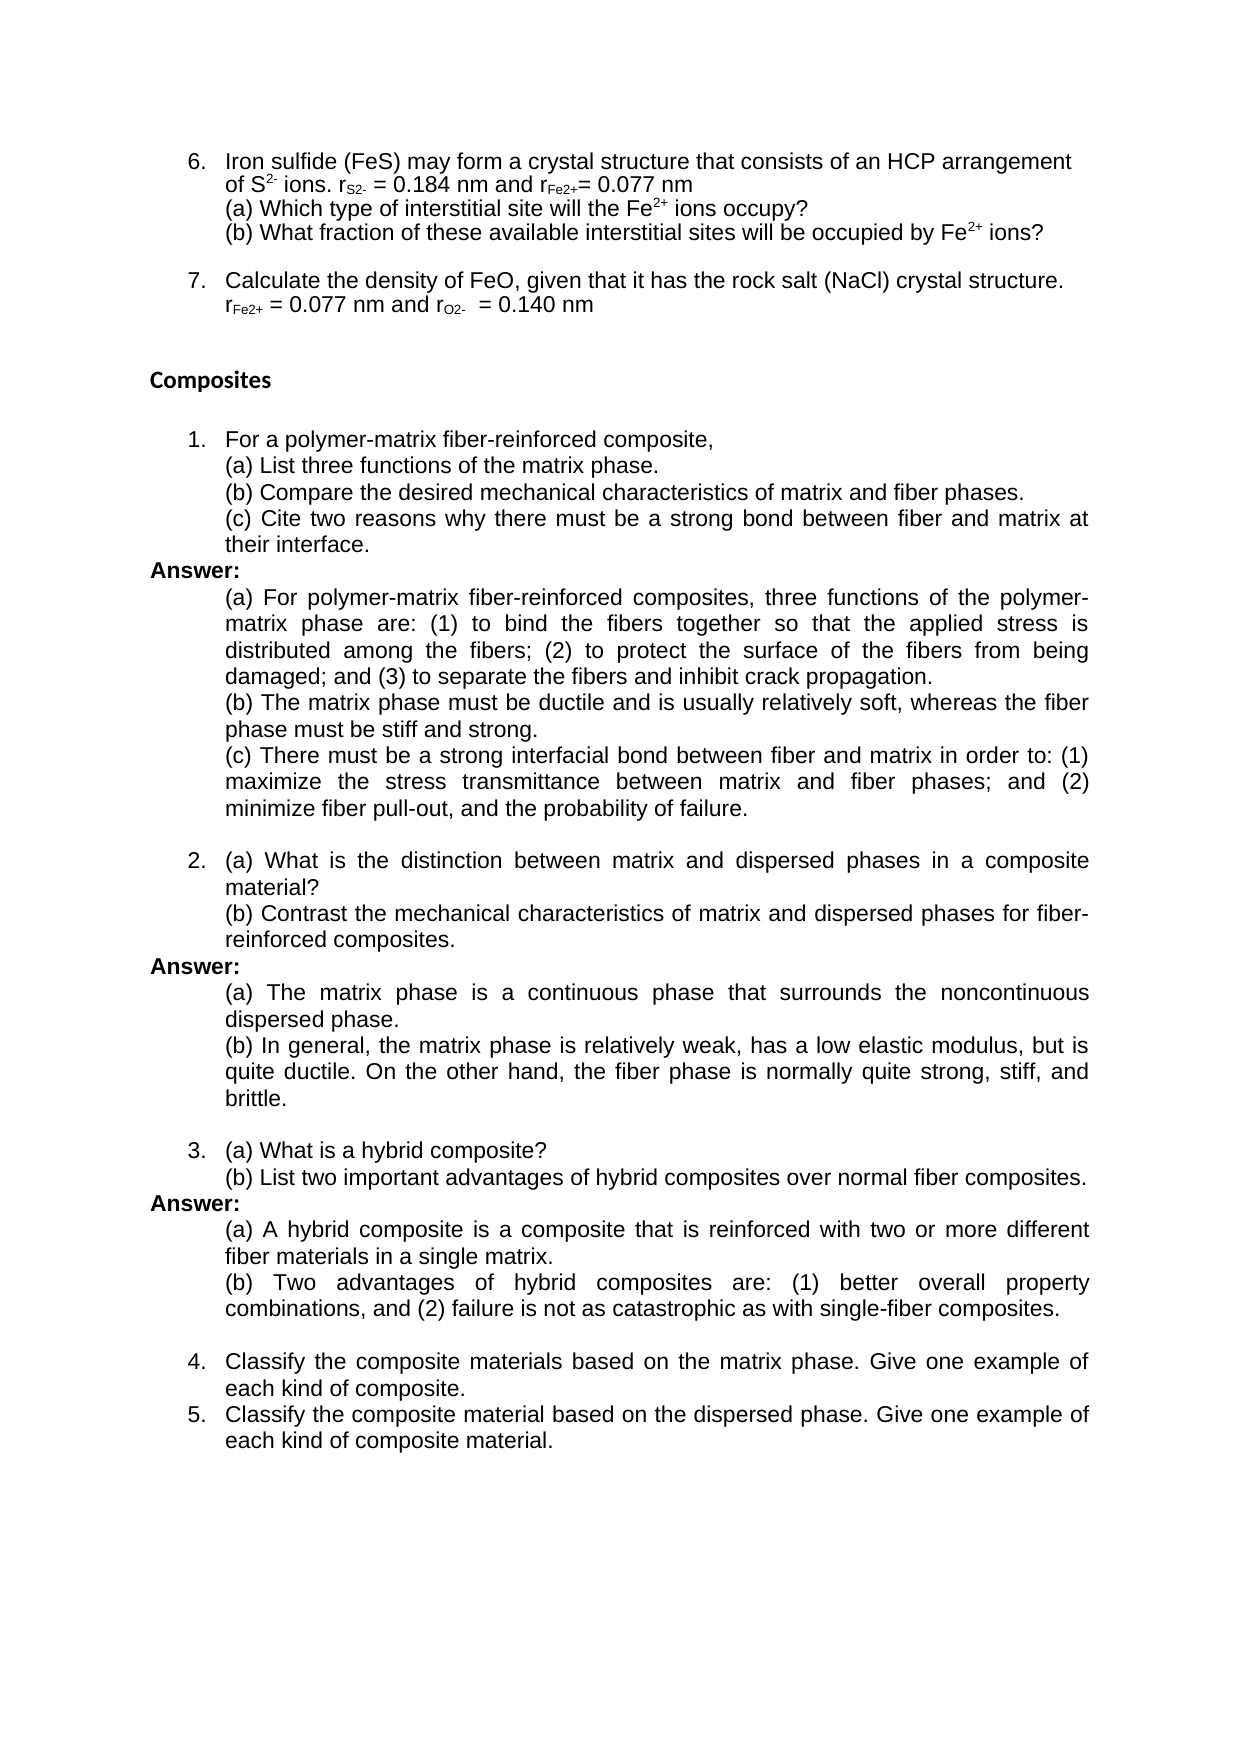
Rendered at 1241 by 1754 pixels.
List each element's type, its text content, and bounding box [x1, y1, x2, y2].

list (c) Cite two reasons why there must be a strong bond between fiber and matrix at their interface. [225, 505, 1090, 557]
list (b) Compare the desired mechanical characteristics of matrix and fiber phases. [225, 478, 1090, 505]
list (a) List three functions of the matrix phase. [225, 452, 1090, 478]
list (a) For polymer-matrix fiber-reinforced composites, three functions of the polymer-matrix phase are: (1) to bind the fibers together so that the applied stress is distributed among the fibers; (2) to protect the surface of the fibers from being damaged; and (3) to separate the fibers and inhibit crack propagation. [225, 584, 1090, 689]
list (a) The matrix phase is a continuous phase that surrounds the noncontinuous dispersed phase. [225, 979, 1090, 1032]
list (b) In general, the matrix phase is relatively weak, has a low elastic modulus, but is quite ductile. On the other hand, the fiber phase is normally quite strong, stiff, and brittle. [225, 1032, 1090, 1111]
list Classify the composite material based on the dispersed phase. Give one example of each kind of composite material. [187, 1401, 1090, 1453]
list Iron sulfide (FeS) may form a crystal structure that consists of an HCP arrangement of S2- ions. rS2- = 0.184 nm and rFe2+= 0.077 nm [187, 150, 1090, 198]
list (b) Two advantages of hybrid composites are: (1) better overall property combinations, and (2) failure is not as catastrophic as with single-fiber composites. [225, 1269, 1090, 1322]
text Answer: [150, 953, 1090, 979]
list (a) What is the distinction between matrix and dispersed phases in a composite material? [187, 847, 1090, 900]
list (b) The matrix phase must be ductile and is usually relatively soft, whereas the fiber phase must be stiff and strong. [225, 689, 1090, 742]
list (a) What is a hybrid composite? [187, 1137, 1090, 1164]
list (c) There must be a strong interfacial bond between fiber and matrix in order to: (1) maximize the stress transmittance between matrix and fiber phases; and (2) minimize fiber pull-out, and the probability of failure. [225, 742, 1090, 821]
list (a) Which type of interstitial site will the Fe2+ ions occupy? [225, 198, 1090, 222]
list (b) List two important advantages of hybrid composites over normal fiber composites. [225, 1164, 1090, 1190]
text Answer: [150, 557, 1090, 584]
list For a polymer-matrix fiber-reinforced composite, [187, 426, 1090, 452]
list (b) What fraction of these available interstitial sites will be occupied by Fe2+ ions? [225, 222, 1090, 245]
text Answer: [150, 1190, 1090, 1216]
text Composites [150, 365, 1090, 395]
list (b) Contrast the mechanical characteristics of matrix and dispersed phases for fiber-reinforced composites. [225, 900, 1090, 953]
list (a) A hybrid composite is a composite that is reinforced with two or more different fiber materials in a single matrix. [225, 1216, 1090, 1269]
list Calculate the density of FeO, given that it has the rock salt (NaCl) crystal structure. rFe2+ = 0.077 nm and rO2- = 0.140 nm [187, 269, 1090, 317]
list Classify the composite materials based on the matrix phase. Give one example of each kind of composite. [187, 1348, 1090, 1401]
